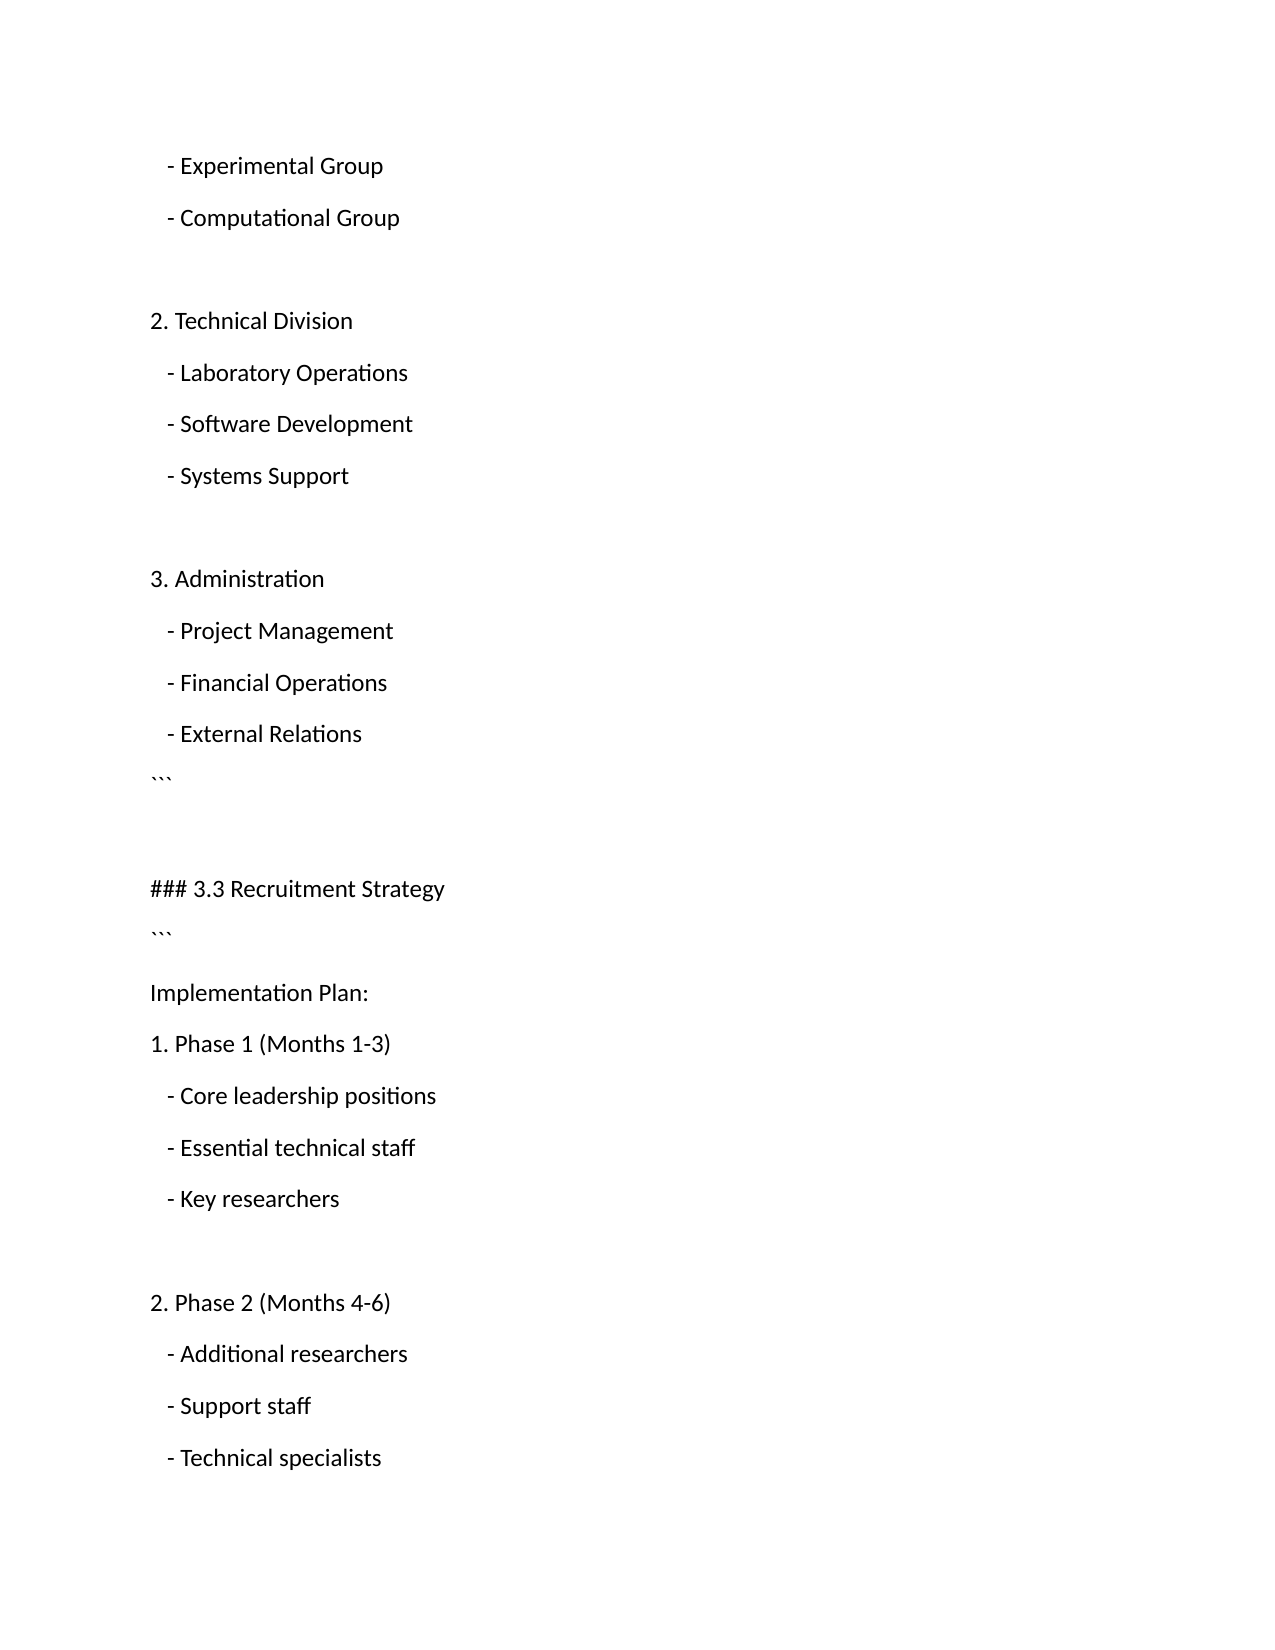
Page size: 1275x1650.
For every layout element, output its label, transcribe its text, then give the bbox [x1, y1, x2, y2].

text - Experimental Group [150, 150, 1125, 181]
text - Laboratory Operations [150, 357, 1125, 387]
text - Essential technical staff [150, 1132, 1125, 1162]
text - Core leadership positions [150, 1080, 1125, 1111]
text - Additional researchers [150, 1338, 1125, 1369]
text - External Relations [150, 718, 1125, 749]
text - Systems Support [150, 460, 1125, 491]
text 1. Phase 1 (Months 1-3) [150, 1028, 1125, 1059]
text 2. Phase 2 (Months 4-6) [150, 1287, 1125, 1317]
text - Computational Group [150, 202, 1125, 232]
text ``` [150, 770, 1125, 801]
text - Financial Operations [150, 667, 1125, 697]
text 3. Administration [150, 563, 1125, 594]
text - Software Development [150, 408, 1125, 439]
text ``` [150, 925, 1125, 956]
text ### 3.3 Recruitment Strategy [150, 873, 1125, 904]
text Implementation Plan: [150, 977, 1125, 1007]
text - Technical specialists [150, 1442, 1125, 1472]
text 2. Technical Division [150, 305, 1125, 336]
text - Project Management [150, 615, 1125, 646]
text - Support staff [150, 1390, 1125, 1421]
text - Key researchers [150, 1183, 1125, 1214]
